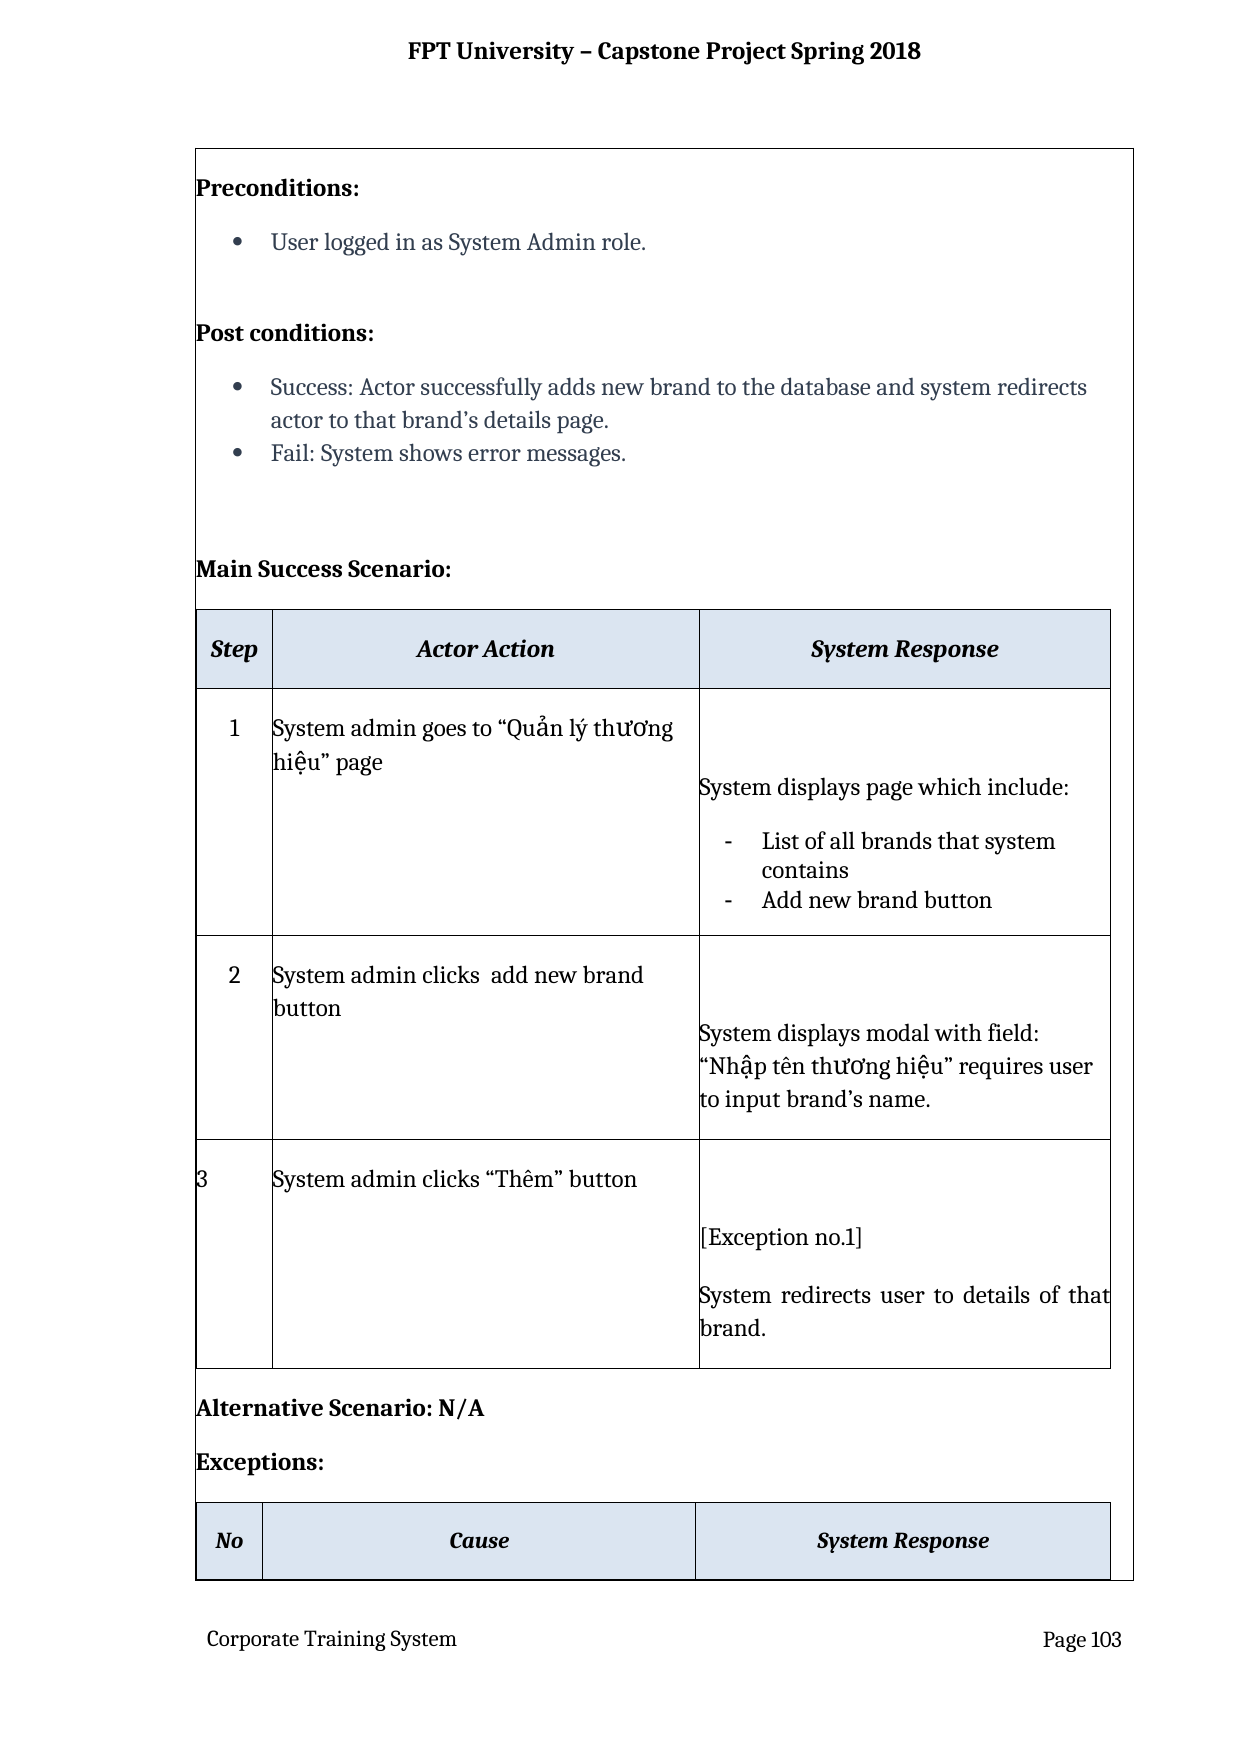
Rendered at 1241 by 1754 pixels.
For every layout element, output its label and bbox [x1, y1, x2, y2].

table_cell [196, 149, 1133, 1580]
